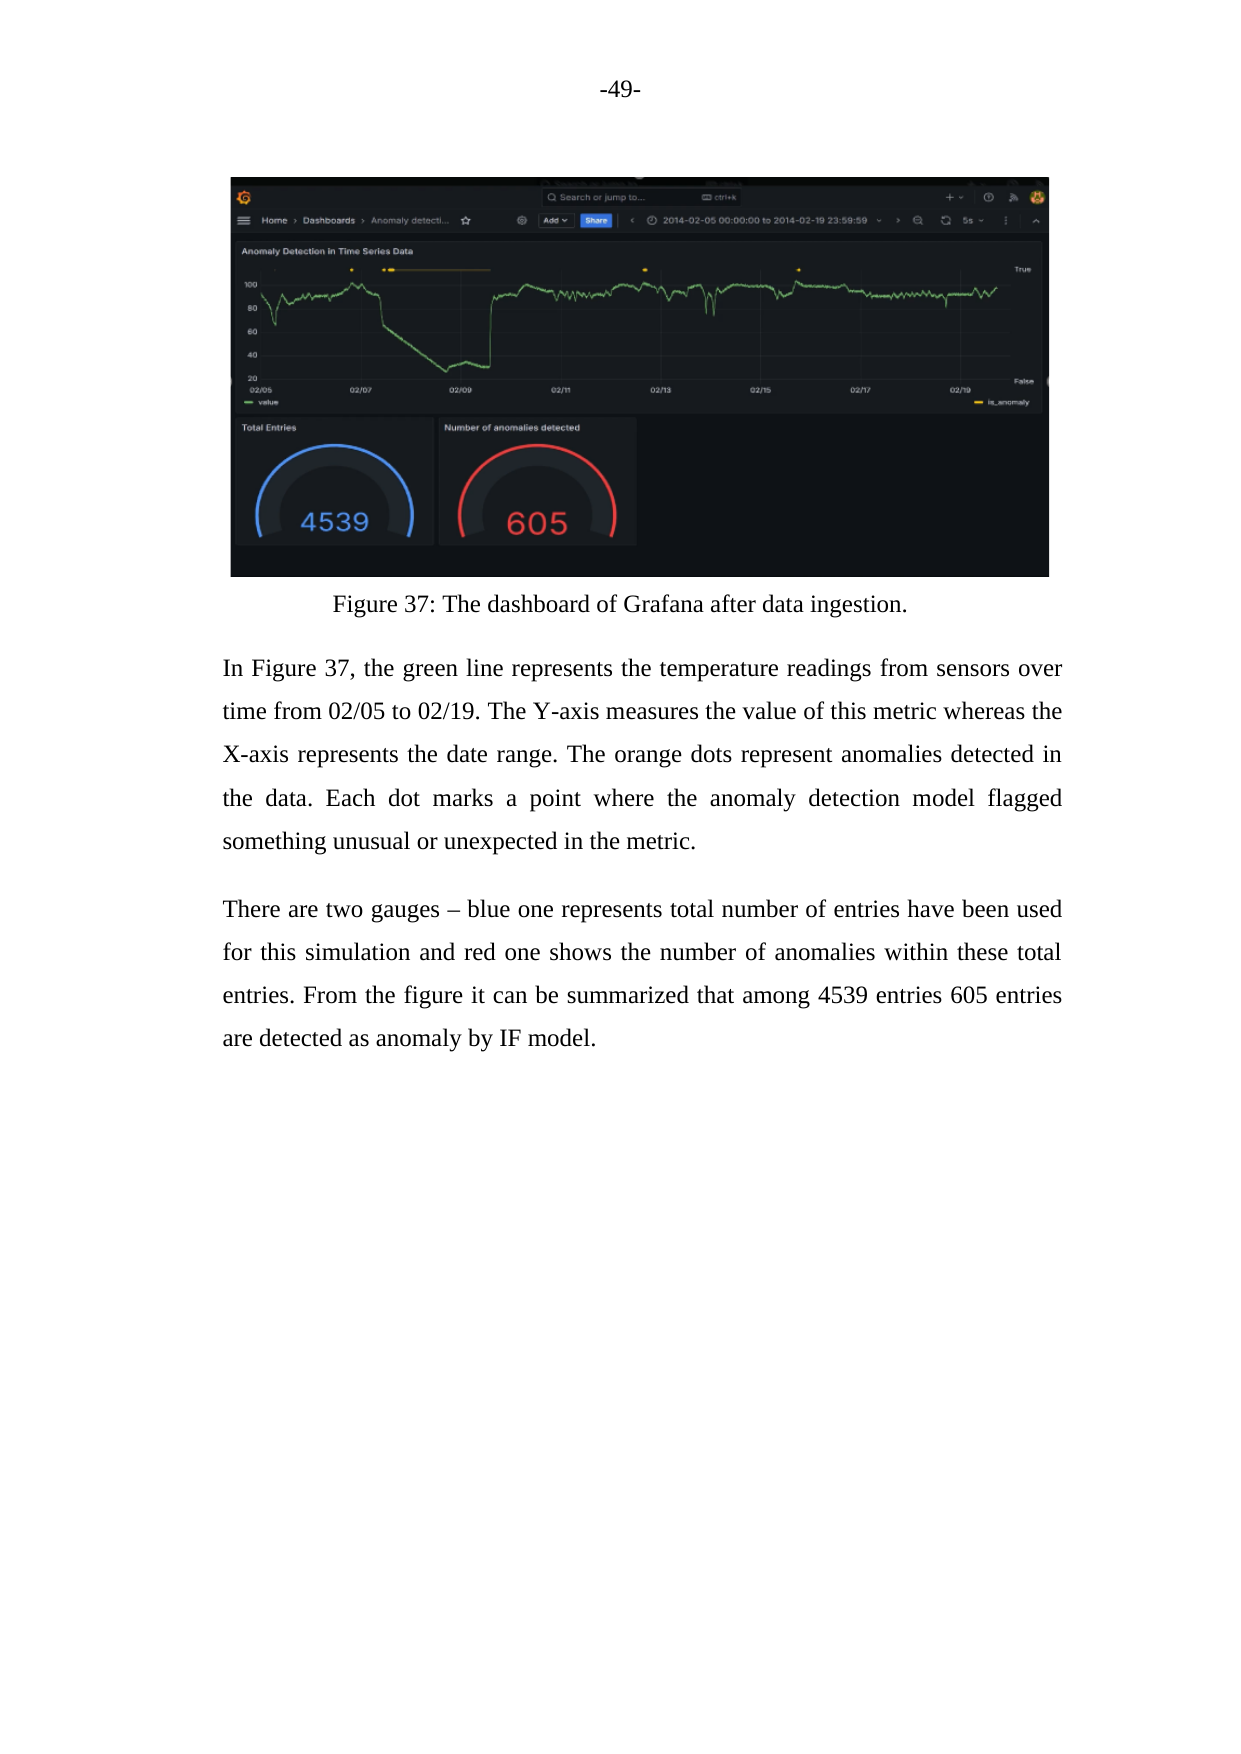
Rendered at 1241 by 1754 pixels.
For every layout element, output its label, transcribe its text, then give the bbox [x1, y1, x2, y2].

text There are two gauges – blue one represents total number of entries have been used for this simulation and red one shows the number of anomalies within these total entries. From the figure it can be summarized that among 4539 entries 605 entries are detected as anomaly by IF model. [222, 894, 1063, 1052]
text Figure 37: The dashboard of Grafana after data ingestion. [177, 589, 1063, 618]
picture [230, 177, 1050, 577]
text In Figure 37, the green line represents the temperature readings from sensors over time from 02/05 to 02/19. The Y-axis measures the value of this metric whereas the X-axis represents the date range. The orange dots represent anomalies detected in the data. Each dot marks a point where the anomaly detection model flagged something unusual or unexpected in the metric. [222, 653, 1063, 854]
